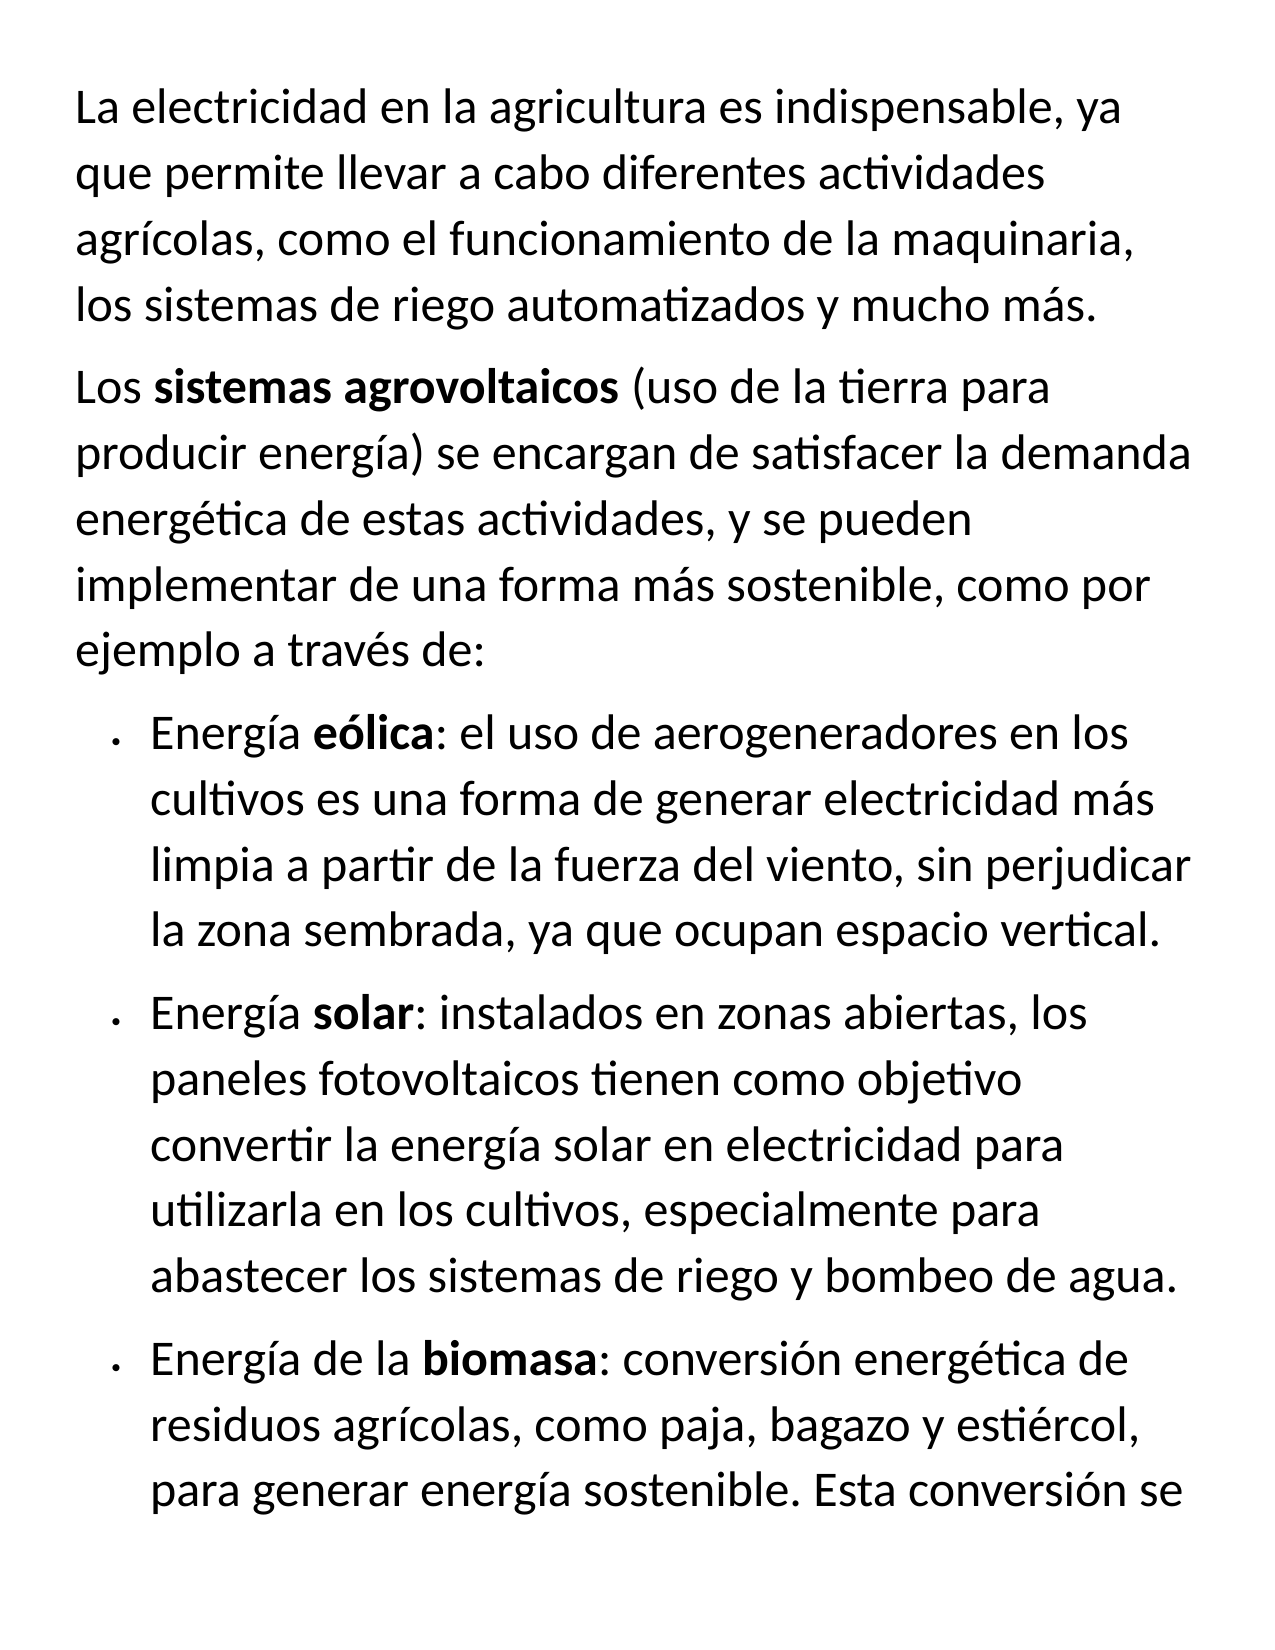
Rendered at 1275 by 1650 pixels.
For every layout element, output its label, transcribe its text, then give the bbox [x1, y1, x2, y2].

text La electricidad en la agricultura es indispensable, ya que permite llevar a cabo diferentes actividades agrícolas, como el funcionamiento de la maquinaria, los sistemas de riego automatizados y mucho más. [75, 75, 1200, 333]
text Los sistemas agrovoltaicos (uso de la tierra para producir energía) se encargan de satisfacer la demanda energética de estas actividades, y se pueden implementar de una forma más sostenible, como por ejemplo a través de: [75, 355, 1200, 679]
list Energía solar: instalados en zonas abiertas, los paneles fotovoltaicos tienen como objetivo convertir la energía solar en electricidad para utilizarla en los cultivos, especialmente para abastecer los sistemas de riego y bombeo de agua. [112, 981, 1200, 1305]
list Energía eólica: el uso de aerogeneradores en los cultivos es una forma de generar electricidad más limpia a partir de la fuerza del viento, sin perjudicar la zona sembrada, ya que ocupan espacio vertical. [112, 701, 1200, 959]
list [112, 1327, 1200, 1519]
